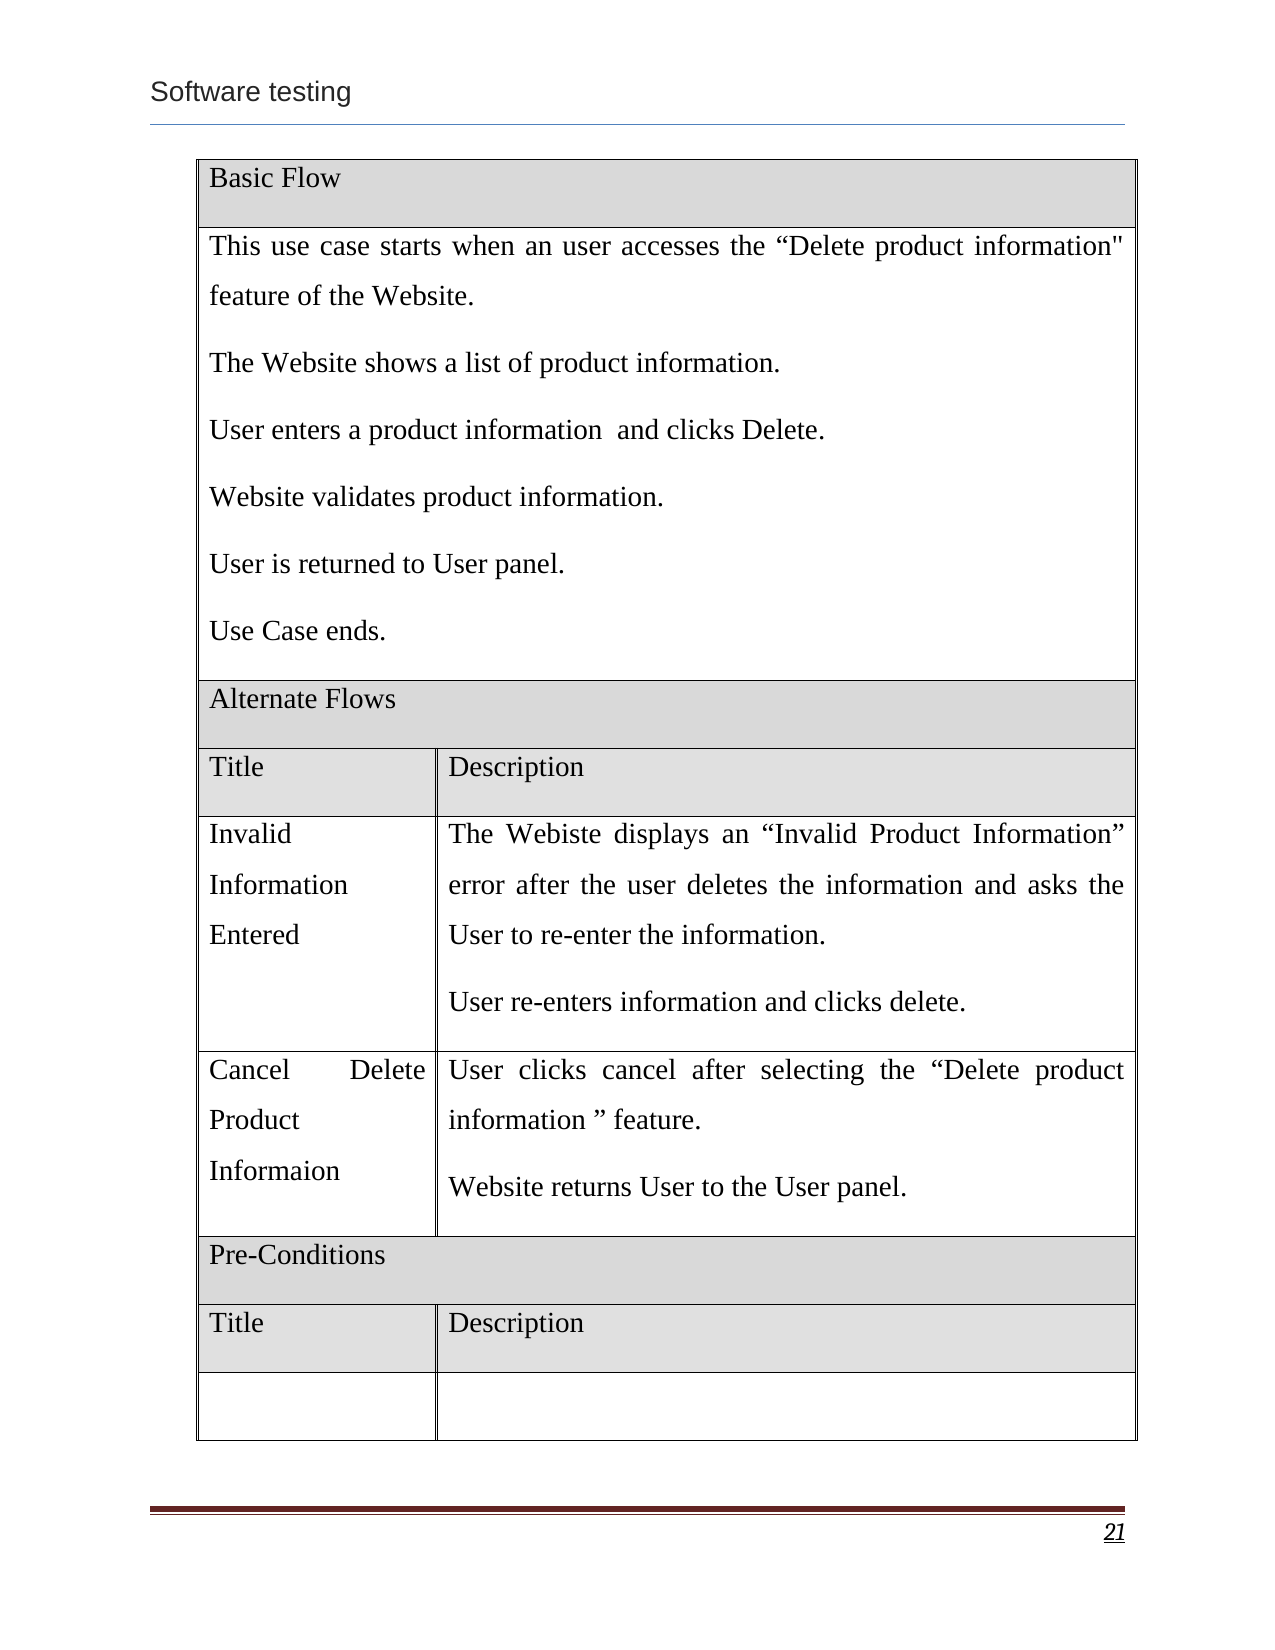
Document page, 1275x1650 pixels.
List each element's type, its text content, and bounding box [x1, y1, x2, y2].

table_cell User clicks cancel after selecting the “Delete product information ” feature. Website returns User to the User panel. [438, 1052, 1135, 1236]
table_cell Basic Flow [199, 160, 1135, 227]
table_cell [199, 1373, 435, 1440]
table_cell Alternate Flows [199, 681, 1135, 748]
table_cell Title [199, 749, 435, 816]
table_cell This use case starts when an user accesses the “Delete product information" feature of the Website. The Website shows a list of product information. User enters a product information and clicks Delete. Website validates product information. User is returned to User panel. Use Case ends. [199, 228, 1135, 680]
table_cell Cancel Delete Product Informaion [199, 1052, 435, 1236]
table_cell [438, 1373, 1135, 1440]
table_cell Description [438, 749, 1135, 816]
table_cell Pre-Conditions [199, 1237, 1135, 1304]
table_cell The Webiste displays an “Invalid Product Information” error after the user deletes the information and asks the User to re-enter the information. User re-enters information and clicks delete. [438, 817, 1135, 1051]
table_cell Title [199, 1305, 435, 1372]
table_cell Invalid Information Entered [199, 817, 435, 1051]
table_cell Description [438, 1305, 1135, 1372]
